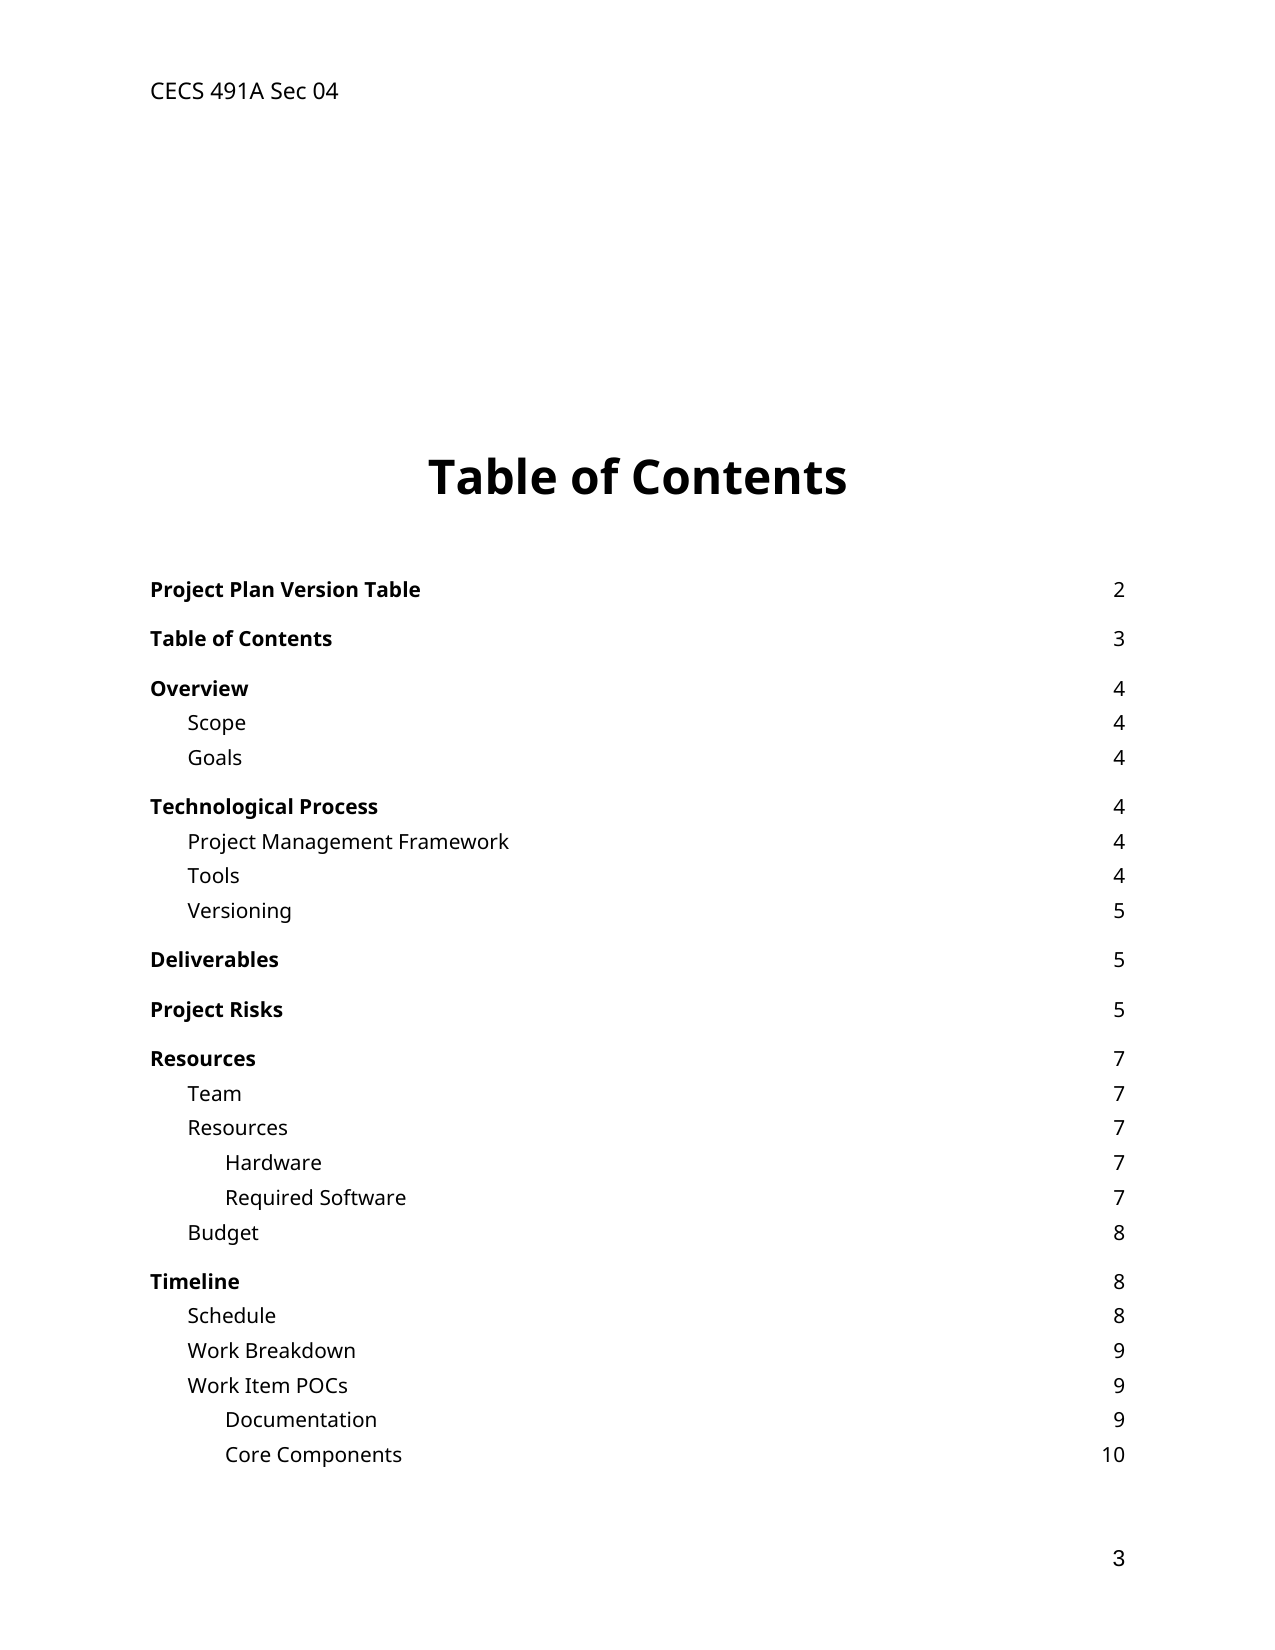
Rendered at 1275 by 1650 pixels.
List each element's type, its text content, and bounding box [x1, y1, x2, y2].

subtitle Table of Contents [150, 443, 1125, 508]
